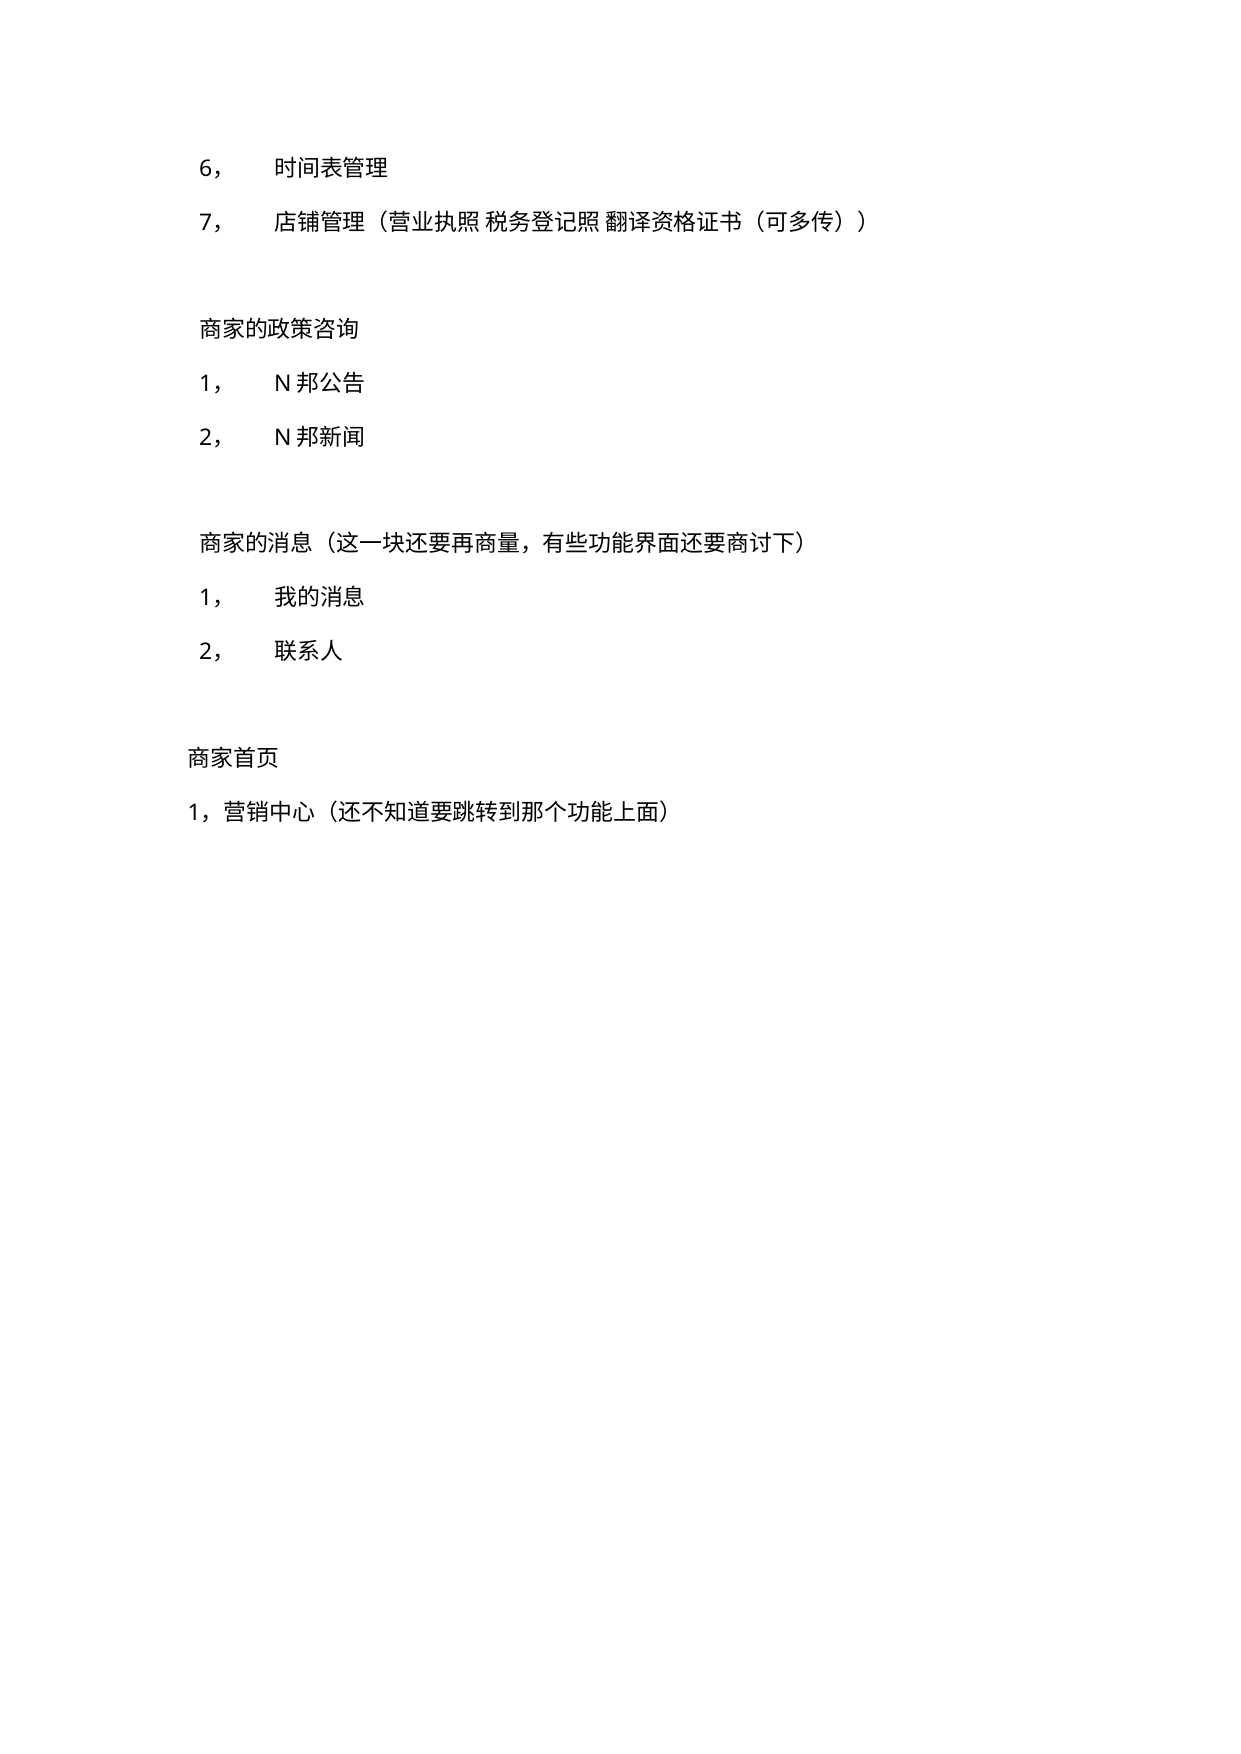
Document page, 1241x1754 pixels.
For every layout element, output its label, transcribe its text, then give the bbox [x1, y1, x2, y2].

list 时间表管理 [199, 150, 1053, 183]
list 联系人 [199, 633, 1053, 666]
list N邦新闻 [199, 419, 1053, 452]
text 1，营销中心（还不知道要跳转到那个功能上面） [187, 793, 1053, 827]
list 店铺管理（营业执照 税务登记照 翻译资格证书（可多传）） [199, 204, 1053, 237]
text 商家首页 [187, 739, 1053, 773]
text 商家的政策咨询 [187, 310, 1053, 344]
list 我的消息 [199, 579, 1053, 612]
list N邦公告 [199, 364, 1053, 398]
text 商家的消息（这一块还要再商量，有些功能界面还要商讨下） [199, 525, 1053, 558]
